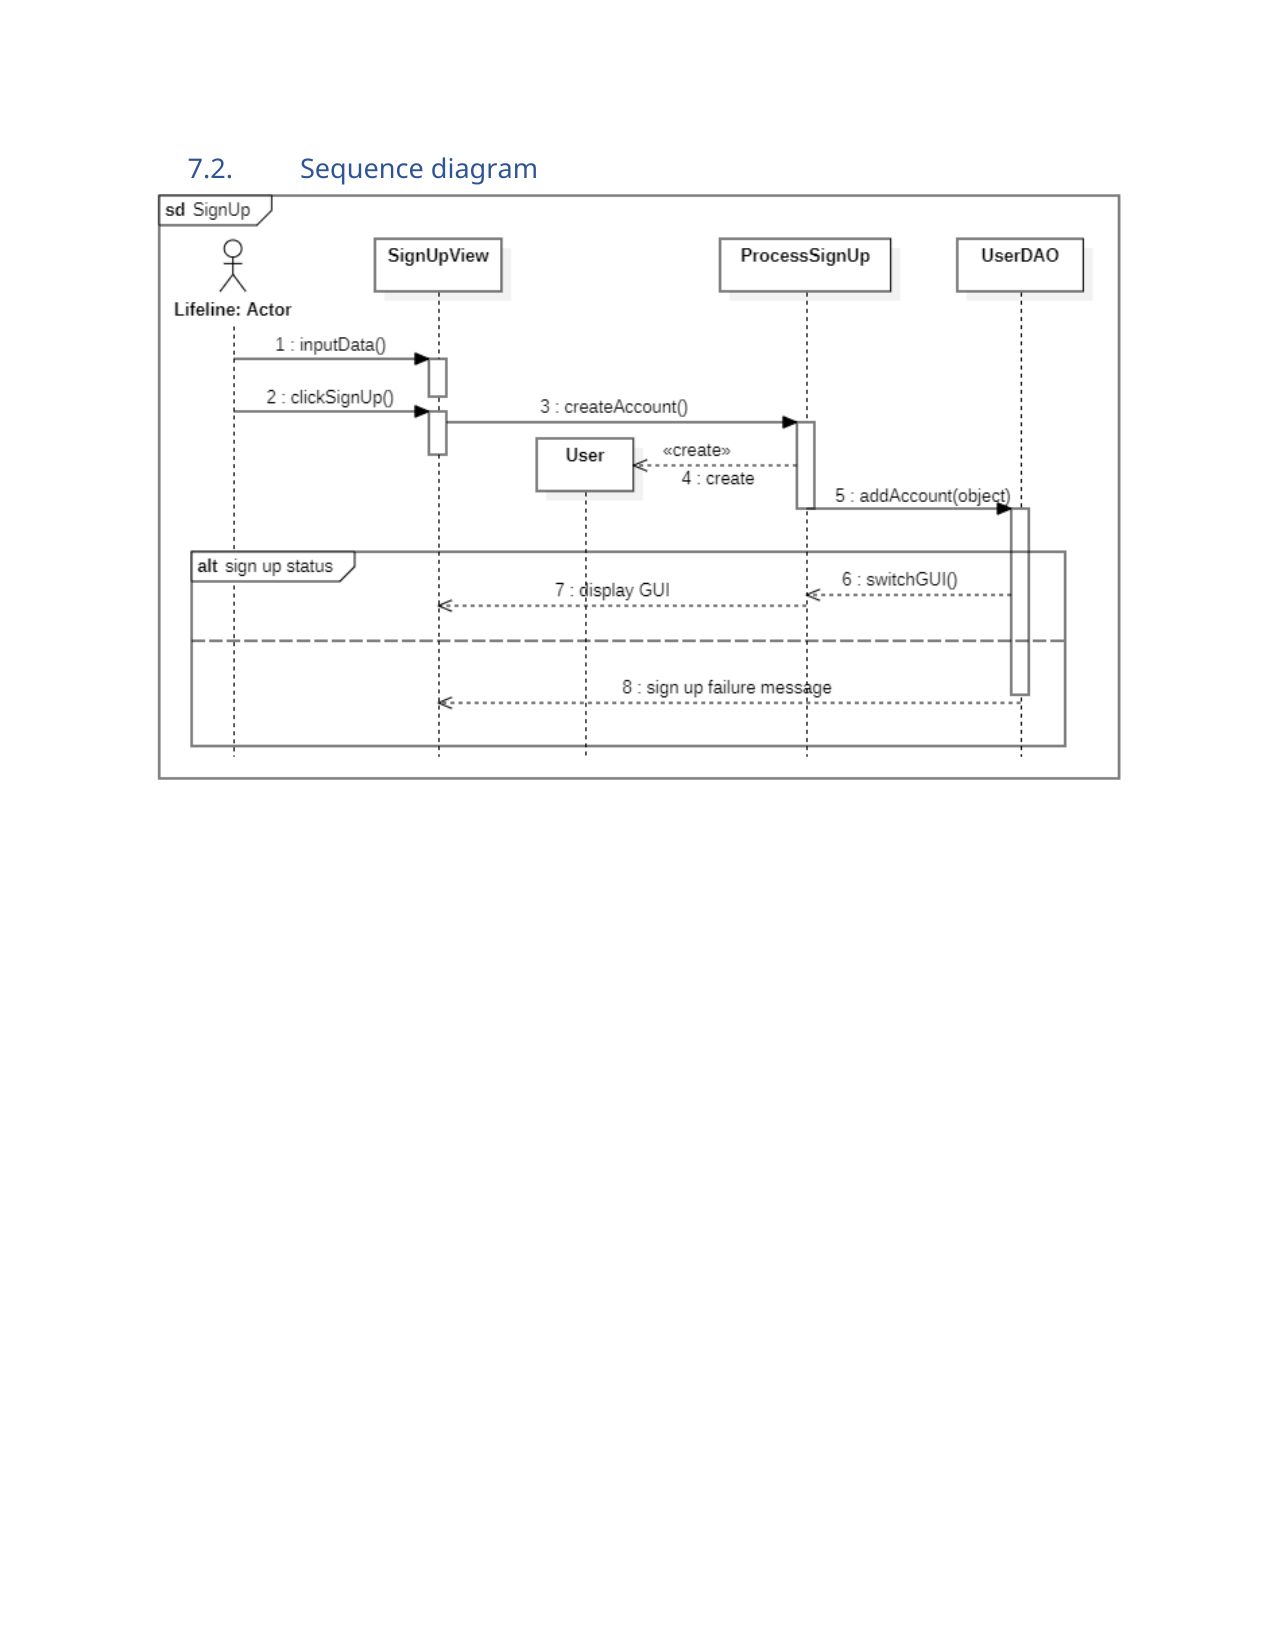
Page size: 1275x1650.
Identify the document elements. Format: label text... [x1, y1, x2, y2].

picture [150, 189, 1125, 784]
subtitle Sequence diagram [187, 150, 1125, 187]
